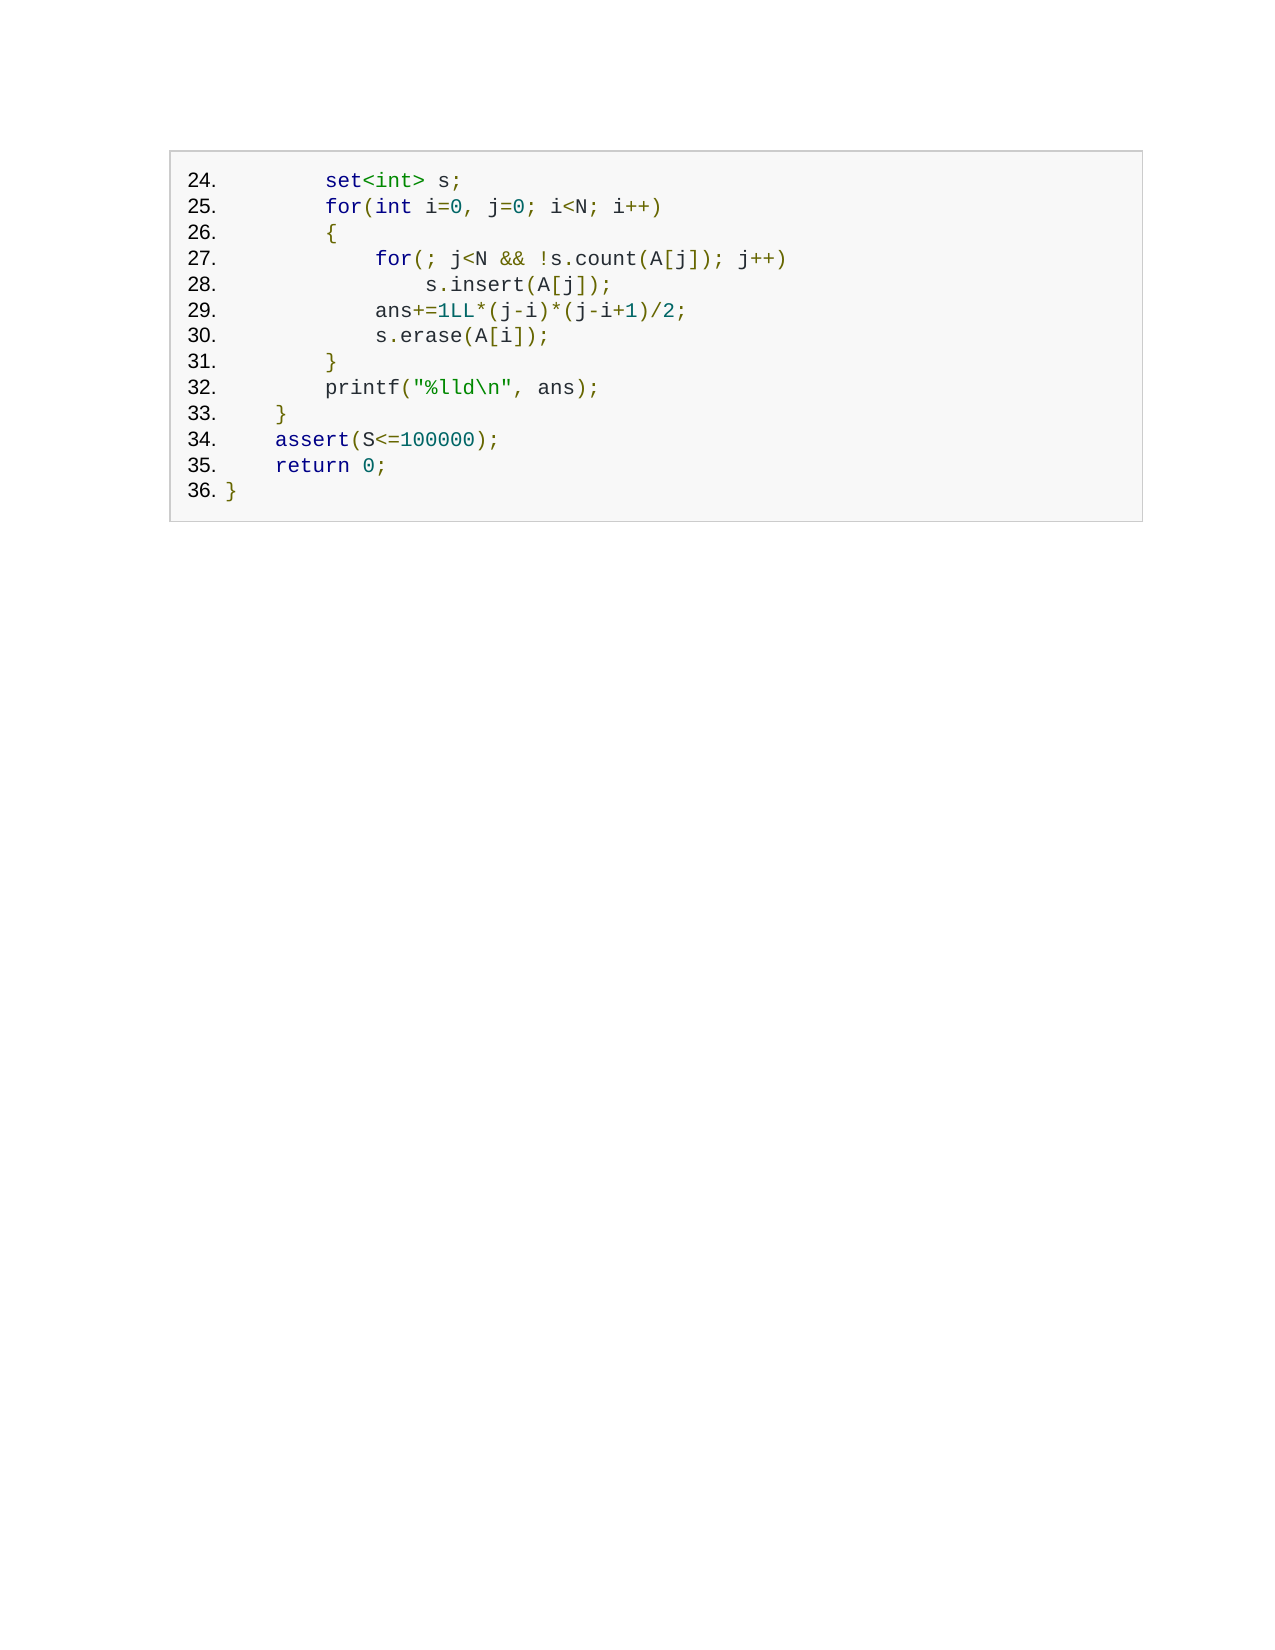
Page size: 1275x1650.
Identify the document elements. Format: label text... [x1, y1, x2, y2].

list assert(S<=100000); [171, 408, 1142, 434]
list s.insert(A[j]); [171, 253, 1142, 279]
list for(int i=0, j=0; i<N; i++) [171, 176, 1142, 202]
list } [171, 460, 1142, 521]
list for(; j<N && !s.count(A[j]); j++) [171, 227, 1142, 253]
list s.erase(A[i]); [171, 305, 1142, 331]
list } [171, 382, 1142, 408]
list set<int> s; [171, 152, 1142, 176]
list return 0; [171, 434, 1142, 460]
list { [171, 202, 1142, 227]
list } [171, 331, 1142, 357]
list printf("%lld\n", ans); [171, 357, 1142, 382]
list ans+=1LL*(j-i)*(j-i+1)/2; [171, 279, 1142, 305]
